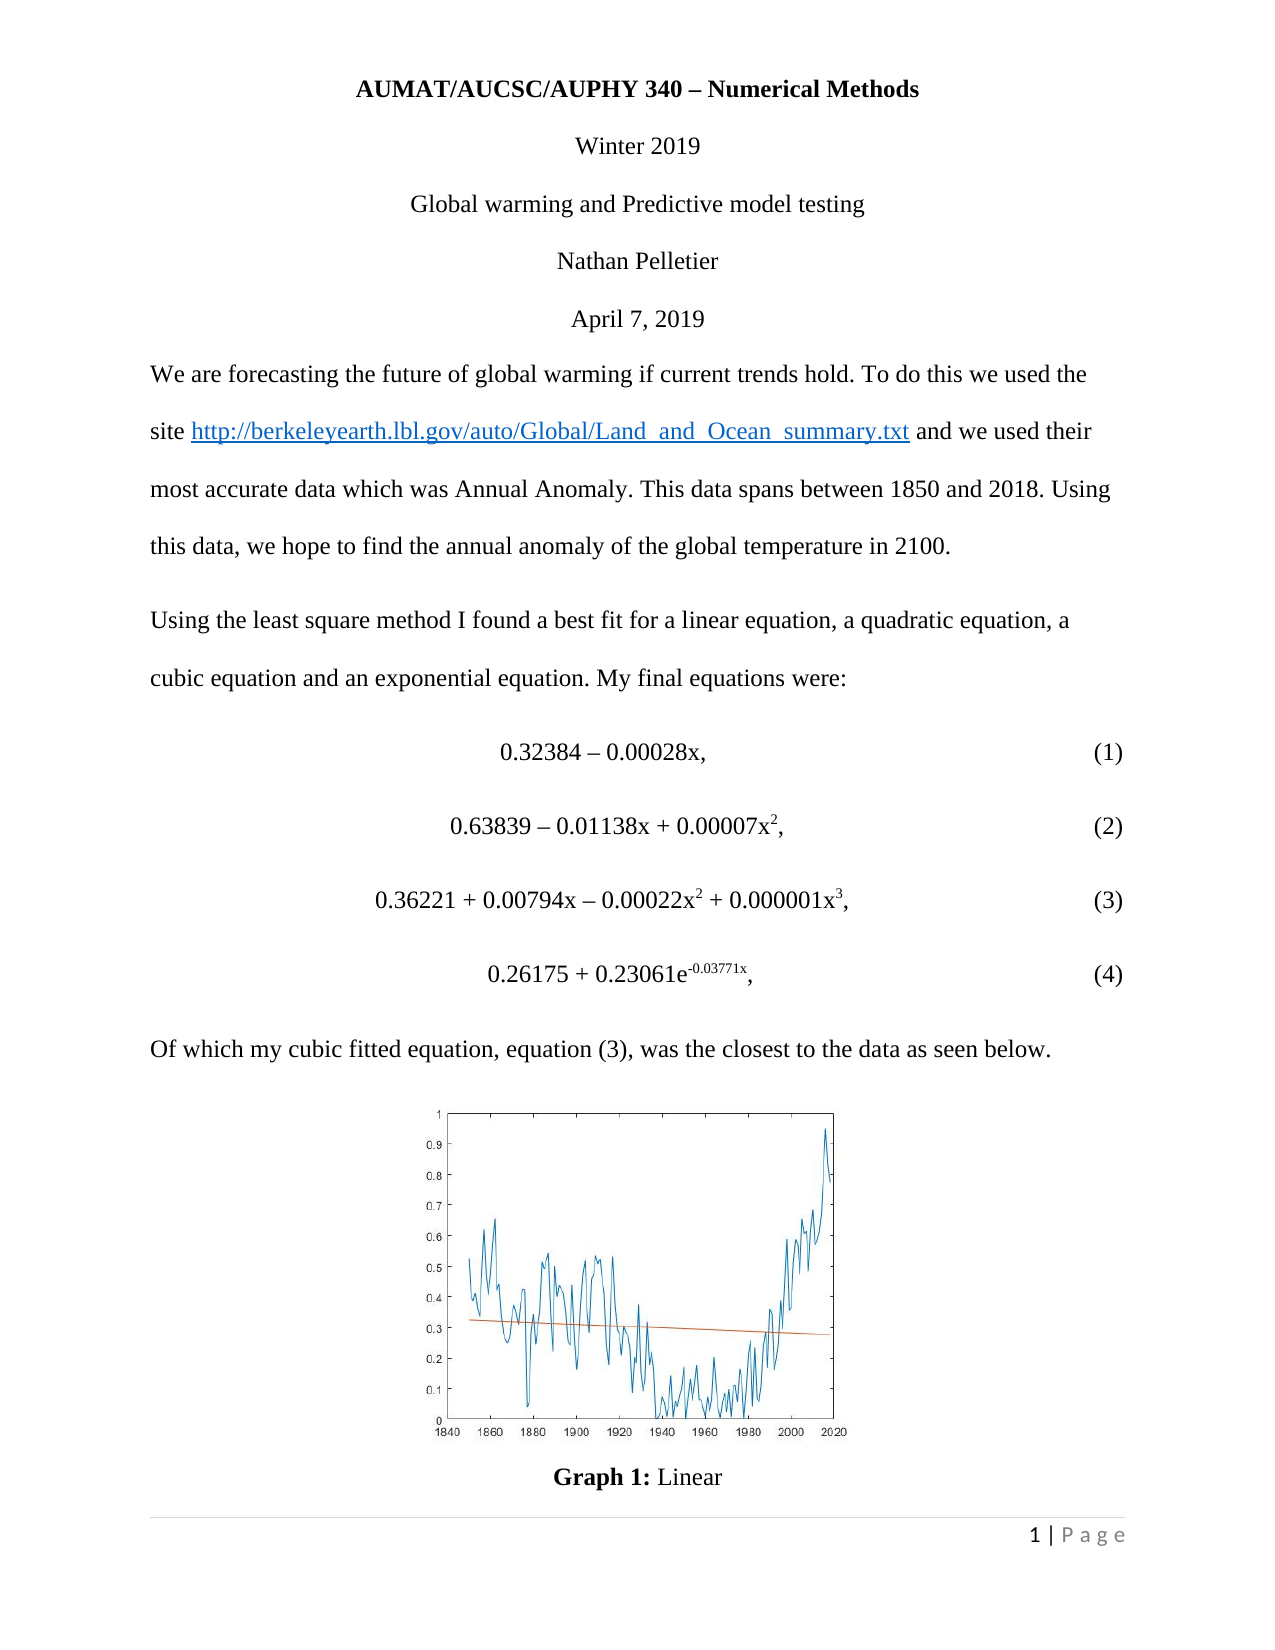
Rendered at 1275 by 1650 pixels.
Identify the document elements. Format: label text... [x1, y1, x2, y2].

text 0.36221 + 0.00794x – 0.00022x2 + 0.000001x3, (3) [375, 885, 1125, 914]
text Of which my cubic fitted equation, equation (3), was the closest to the data as seen below. [150, 1034, 1125, 1062]
text 0.26175 + 0.23061e-0.03771x, (4) [450, 959, 1125, 988]
text Using the least square method I found a best fit for a linear equation, a quadratic equation, a cubic equation and an exponential equation. My final equations were: [150, 605, 1125, 692]
text We are forecasting the future of global warming if current trends hold. To do this we used the site http://berkeleyearth.lbl.gov/auto/Global/Land_and_Ocean_summary.txt and we used their most accurate data which was Annual Anomaly. This data spans between 1850 and 2018. Using this data, we hope to find the annual anomaly of the global temperature in 2100. [150, 359, 1125, 560]
picture [424, 1107, 851, 1446]
text 0.63839 – 0.01138x + 0.00007x2, (2) [375, 811, 1125, 840]
text Graph 1: Linear [150, 1462, 1125, 1491]
text 0.32384 – 0.00028x, (1) [450, 737, 1125, 766]
